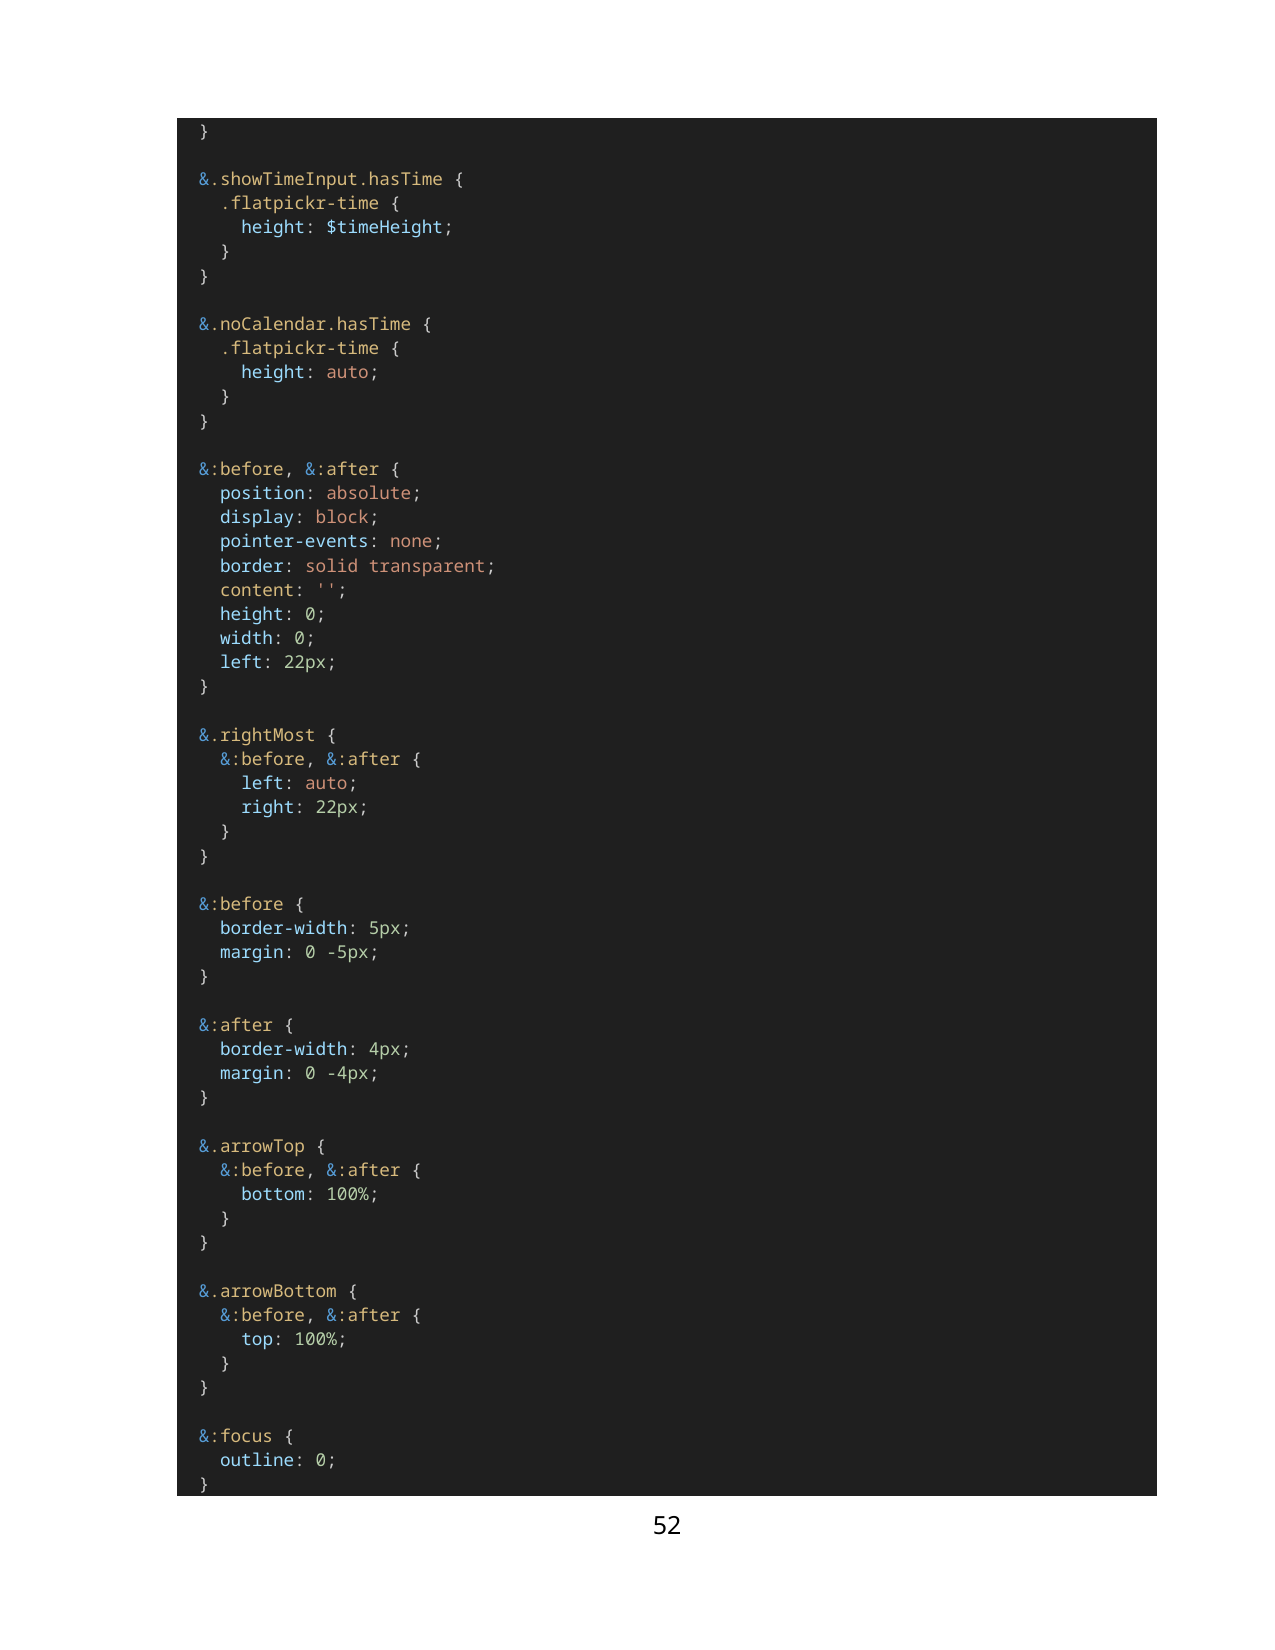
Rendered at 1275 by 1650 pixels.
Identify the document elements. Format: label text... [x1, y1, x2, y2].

text right: 22px; [177, 795, 1157, 819]
text pointer-events: none; [177, 529, 1157, 553]
text } [177, 263, 1157, 287]
text &:focus { [177, 1423, 1157, 1447]
text border-width: 5px; [177, 916, 1157, 940]
text border: solid transparent; [177, 553, 1157, 577]
text &:before, &:after { [177, 1157, 1157, 1181]
text display: block; [177, 505, 1157, 529]
text &:before, &:after { [177, 1302, 1157, 1326]
text &:before, &:after { [177, 746, 1157, 771]
text height: $timeHeight; [177, 215, 1157, 239]
text content: ''; [177, 577, 1157, 601]
text &.showTimeInput.hasTime { [177, 166, 1157, 191]
text margin: 0 -5px; [177, 940, 1157, 964]
text .flatpickr-time { [177, 191, 1157, 215]
text .flatpickr-time { [177, 336, 1157, 360]
text } [177, 674, 1157, 698]
text left: 22px; [177, 650, 1157, 674]
text &:after { [177, 1012, 1157, 1036]
text &.noCalendar.hasTime { [177, 311, 1157, 336]
text height: auto; [177, 360, 1157, 384]
text } [177, 1085, 1157, 1109]
text bottom: 100%; [177, 1181, 1157, 1206]
text } [177, 843, 1157, 867]
text height: 0; [177, 601, 1157, 626]
text width: 0; [177, 626, 1157, 650]
text } [177, 118, 1157, 142]
text &:before, &:after { [177, 456, 1157, 481]
text &.arrowTop { [177, 1133, 1157, 1157]
text } [177, 964, 1157, 988]
text } [177, 1471, 1157, 1496]
text } [177, 1375, 1157, 1399]
text &.arrowBottom { [177, 1278, 1157, 1302]
text } [177, 239, 1157, 263]
text } [177, 1230, 1157, 1254]
text top: 100%; [177, 1326, 1157, 1351]
text } [177, 1206, 1157, 1230]
text position: absolute; [177, 481, 1157, 505]
text margin: 0 -4px; [177, 1061, 1157, 1085]
text } [177, 384, 1157, 408]
text left: auto; [177, 771, 1157, 795]
text &.rightMost { [177, 722, 1157, 746]
text } [177, 408, 1157, 432]
text &:before { [177, 891, 1157, 916]
text } [177, 1351, 1157, 1375]
text } [177, 819, 1157, 843]
text outline: 0; [177, 1447, 1157, 1471]
text border-width: 4px; [177, 1036, 1157, 1061]
